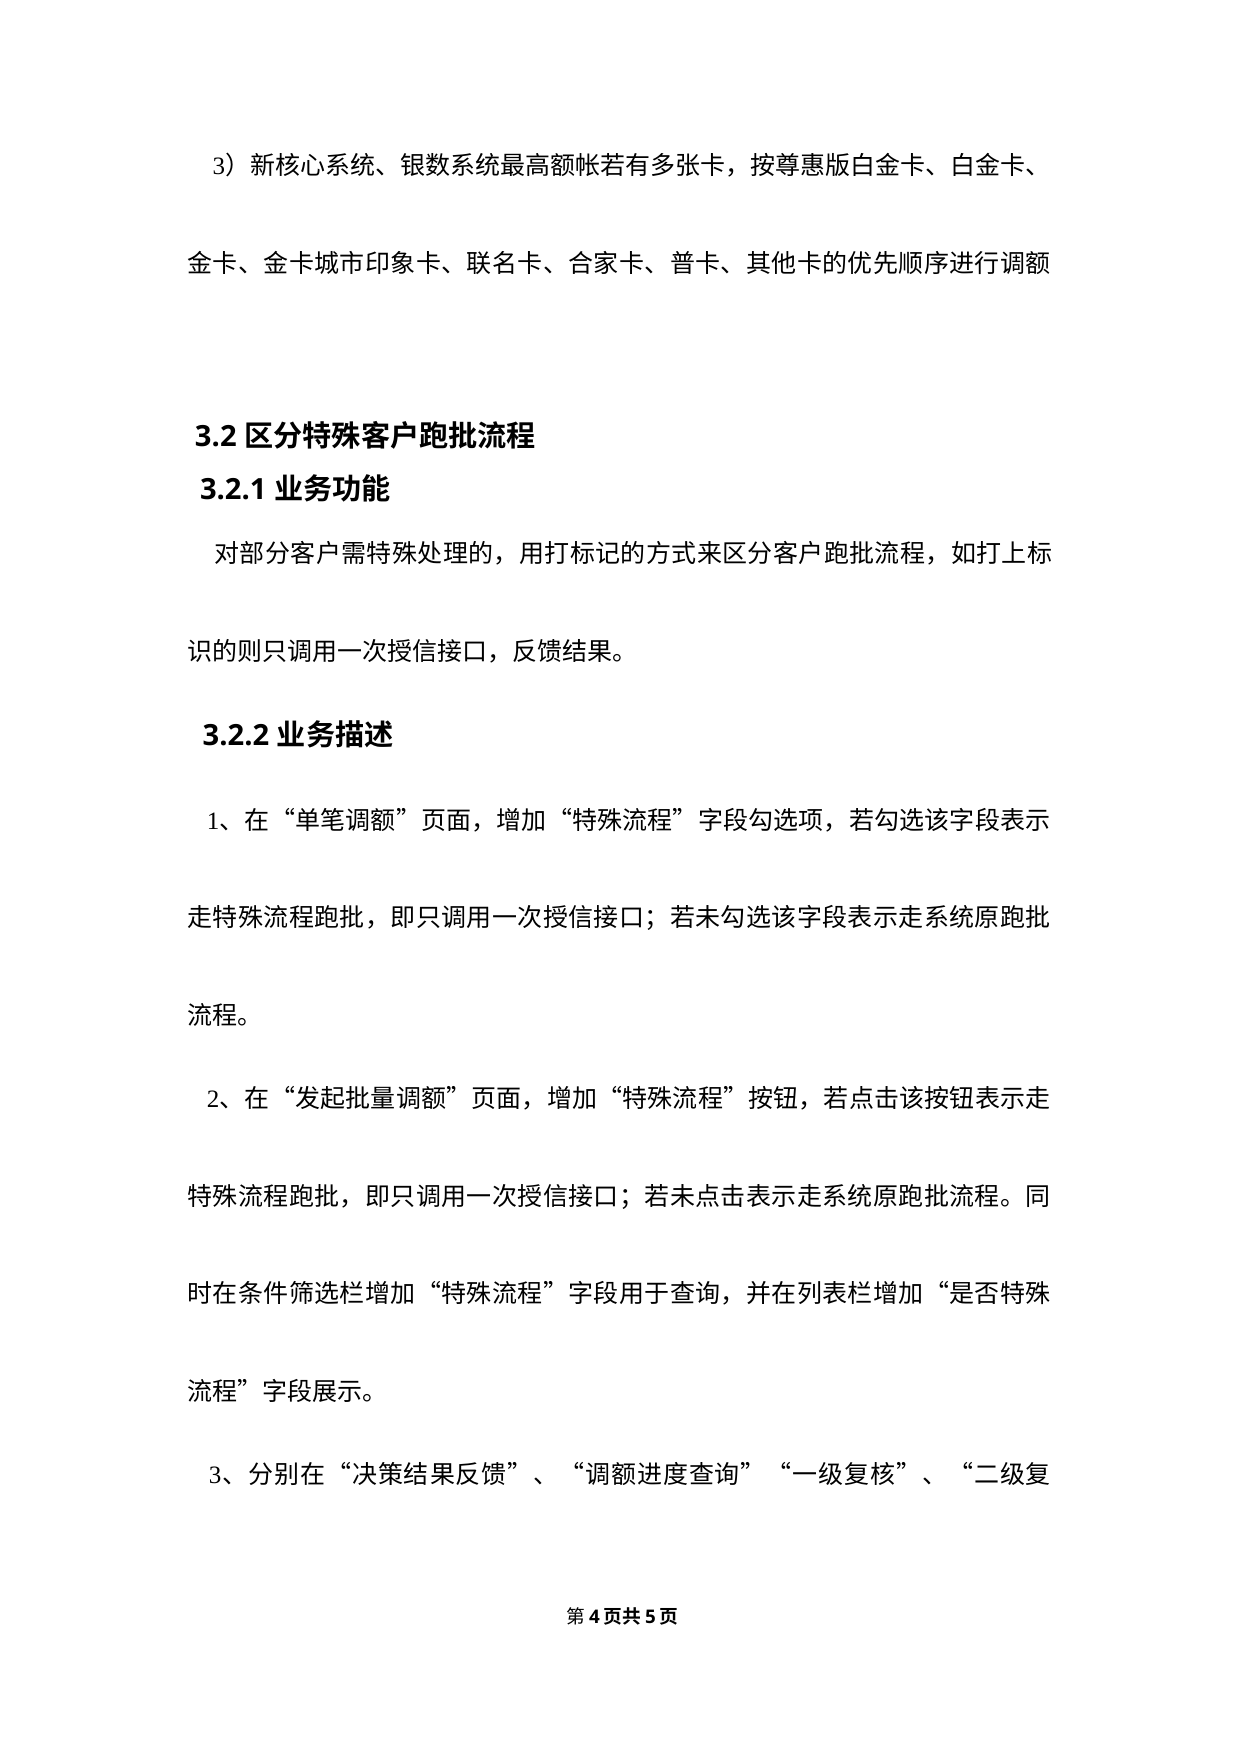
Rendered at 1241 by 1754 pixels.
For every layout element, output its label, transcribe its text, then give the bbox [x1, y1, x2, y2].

subtitle 3.2 区分特殊客户跑批流程 [187, 413, 1053, 454]
list 3）新核心系统、银数系统最高额帐若有多张卡，按尊惠版白金卡、白金卡、金卡、金卡城市印象卡、联名卡、合家卡、普卡、其他卡的优先顺序进行调额。 [187, 131, 1053, 391]
list 3.2.2 业务描述 [187, 700, 1053, 765]
list 1、在“单笔调额”页面，增加“特殊流程”字段勾选项，若勾选该字段表示走特殊流程跑批，即只调用一次授信接口；若未勾选该字段表示走系统原跑批流程。 [187, 786, 1053, 1046]
list 对部分客户需特殊处理的，用打标记的方式来区分客户跑批流程，如打上标识的则只调用一次授信接口，反馈结果。 [187, 519, 1053, 682]
list 2、在“发起批量调额”页面，增加“特殊流程”按钮，若点击该按钮表示走特殊流程跑批，即只调用一次授信接口；若未点击表示走系统原跑批流程。同时在条件筛选栏增加“特殊流程”字段用于查询，并在列表栏增加“是否特殊流程”字段展示。 [187, 1064, 1053, 1422]
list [187, 1440, 1053, 1505]
text 3.2.1 业务功能 [187, 454, 1053, 519]
